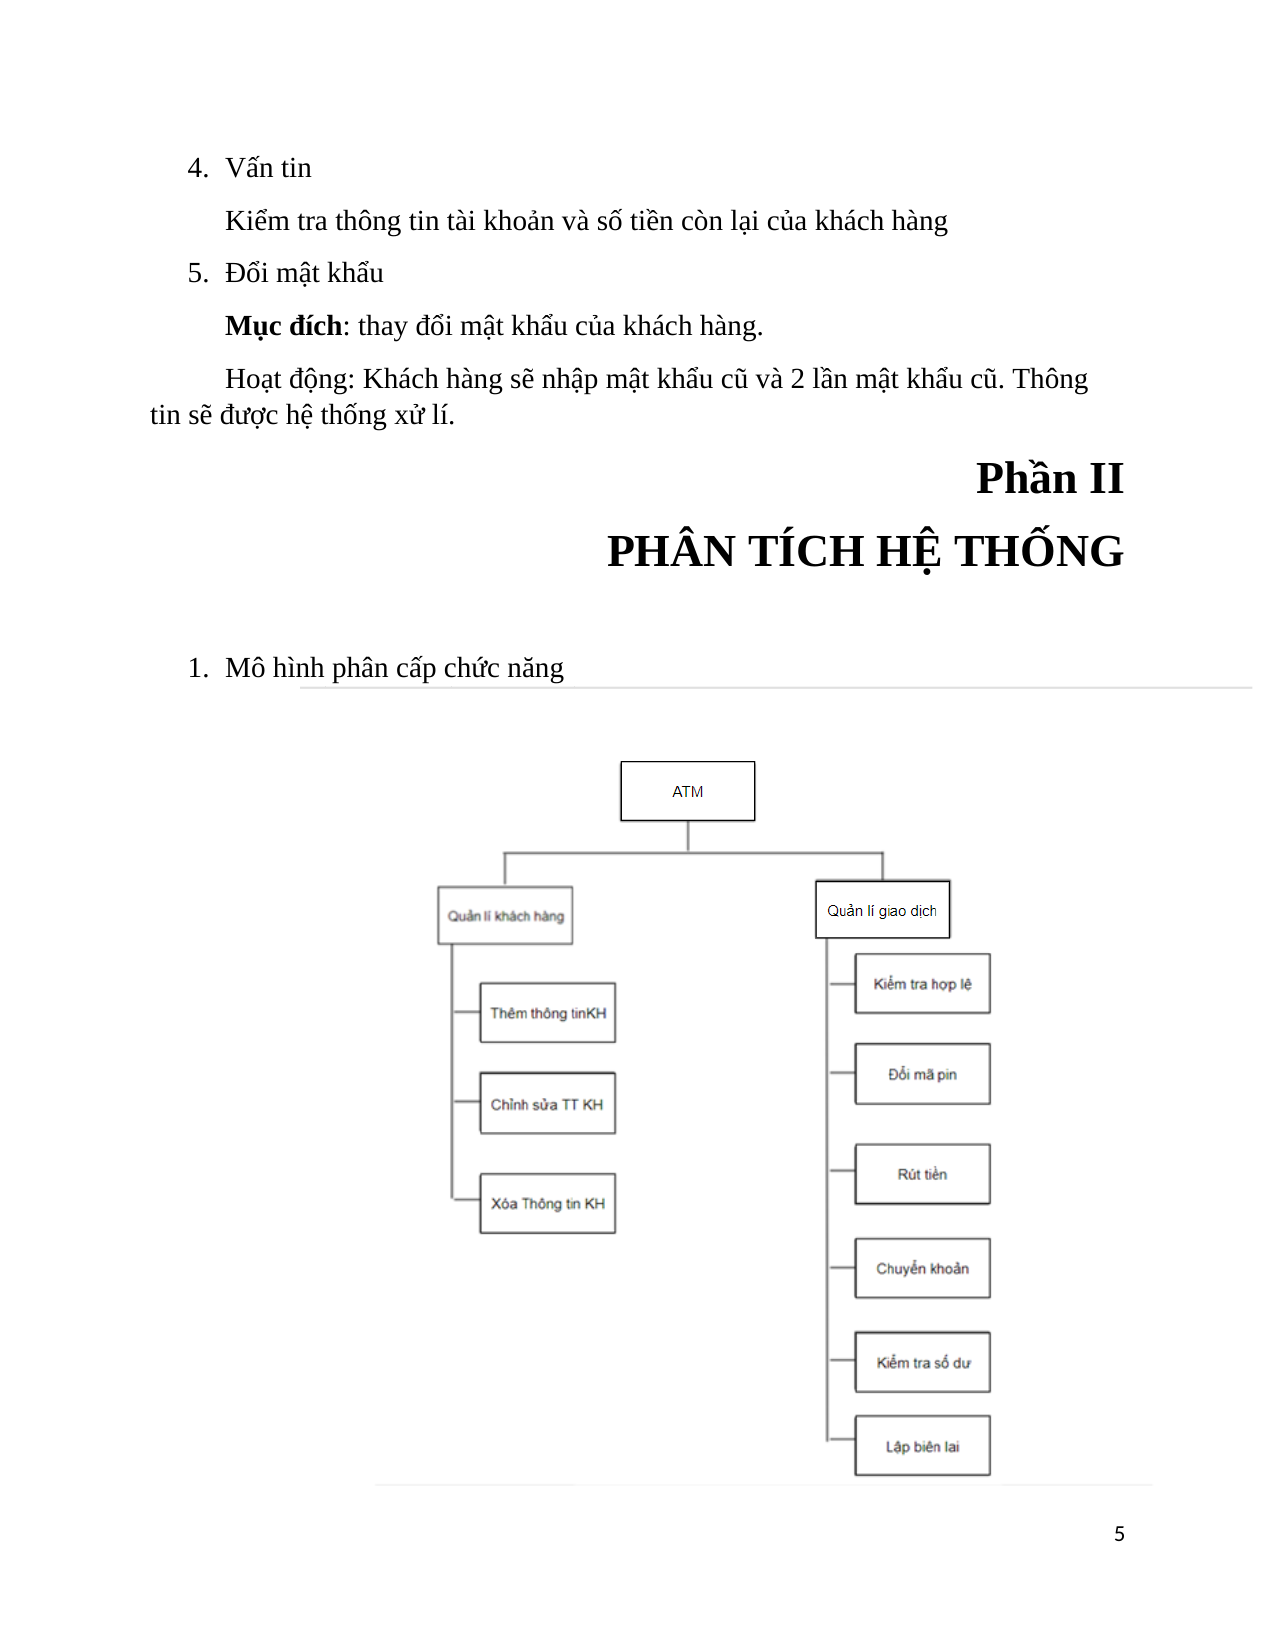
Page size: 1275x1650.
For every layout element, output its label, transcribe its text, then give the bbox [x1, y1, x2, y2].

picture [300, 686, 1253, 1486]
text Mục đích: thay đổi mật khẩu của khách hàng. [150, 308, 1125, 342]
list Mô hình phân cấp chức năng [187, 650, 1125, 684]
text Hoạt động: Khách hàng sẽ nhập mật khẩu cũ và 2 lần mật khẩu cũ. Thông tin sẽ được hệ thống xử lí. [150, 361, 1125, 431]
text Phần II [150, 450, 1125, 503]
text PHÂN TÍCH HỆ THỐNG [150, 524, 1125, 576]
text Kiểm tra thông tin tài khoản và số tiền còn lại của khách hàng [150, 203, 1125, 236]
list Đổi mật khẩu [187, 256, 1125, 289]
list Vấn tin [187, 150, 1125, 183]
